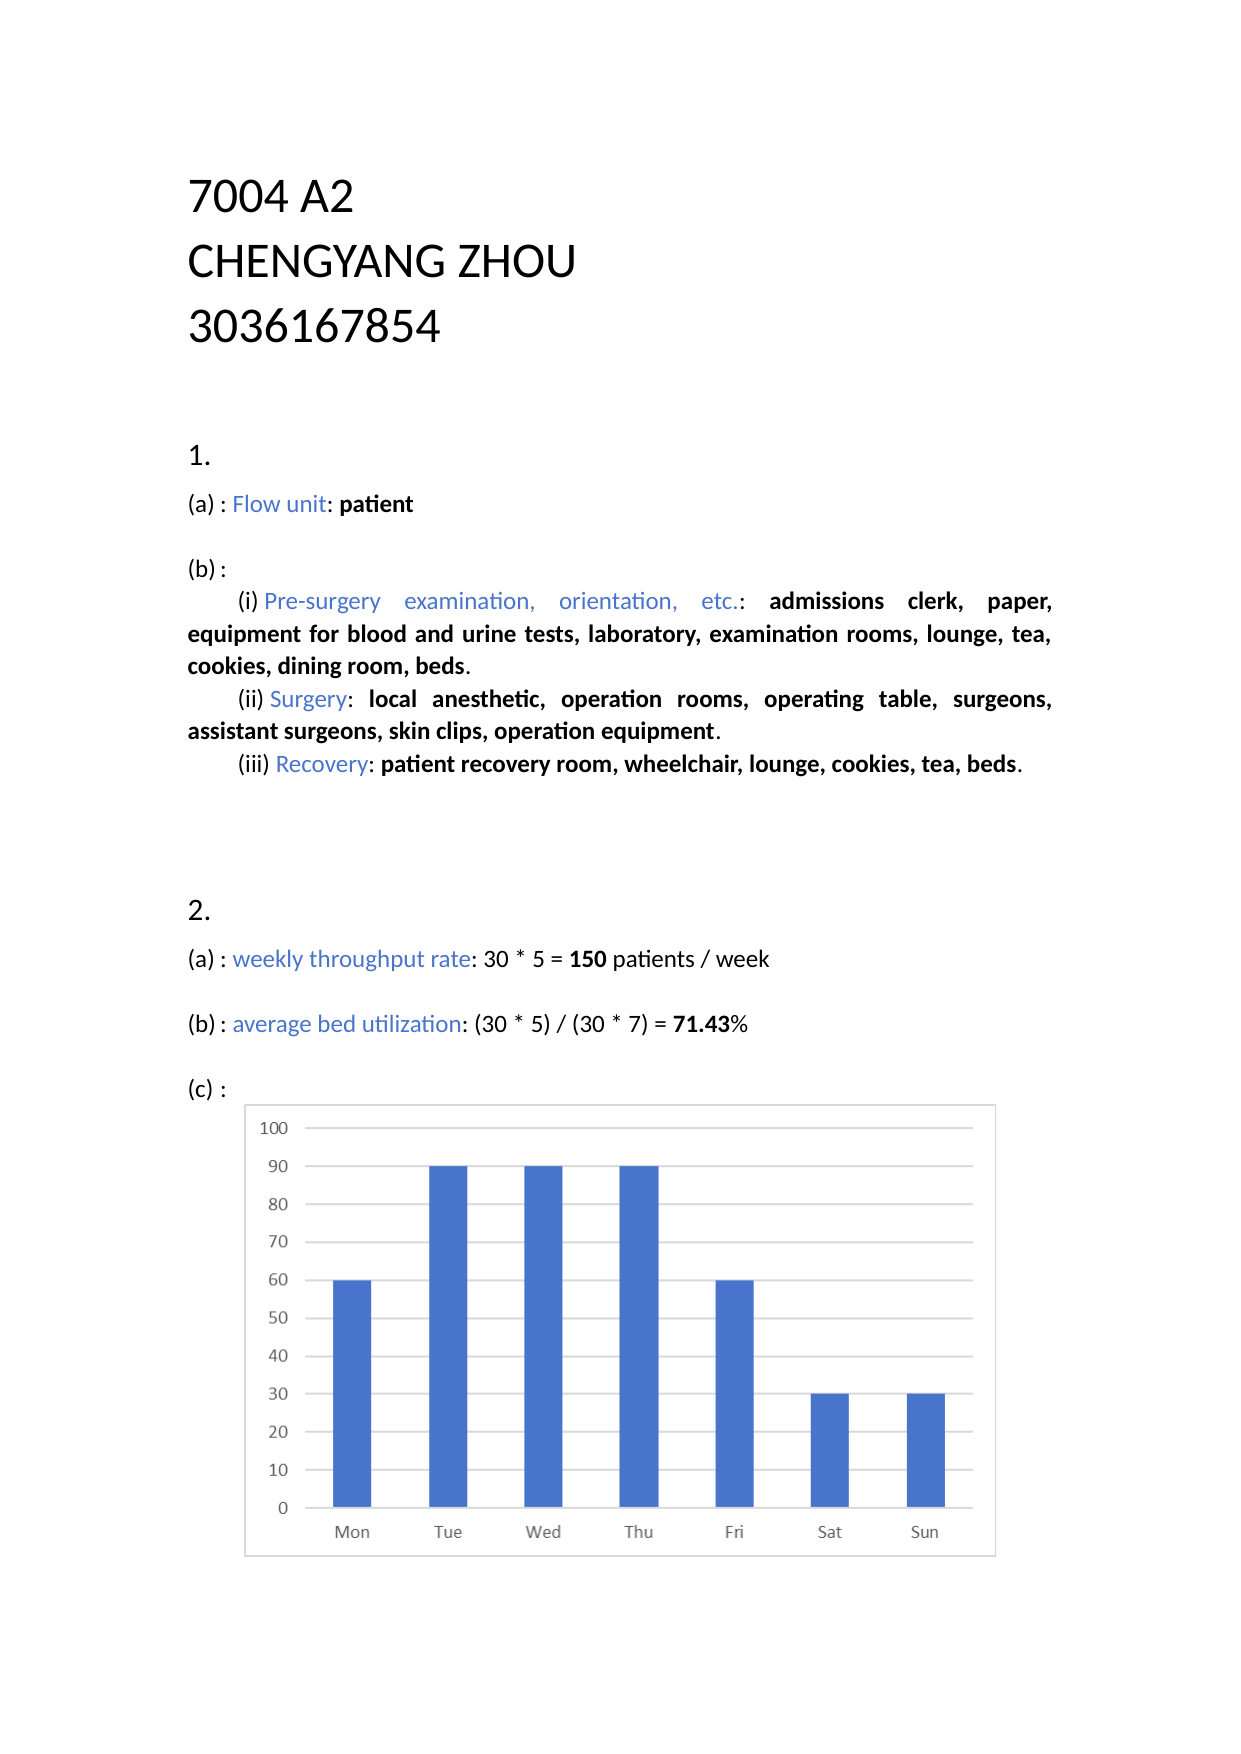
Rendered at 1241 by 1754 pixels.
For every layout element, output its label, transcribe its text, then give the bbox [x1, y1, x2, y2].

text CHENGYANG ZHOU [187, 227, 1053, 292]
list : average bed utilization: (30 * 5) / (30 * 7) = 71.43% [187, 1007, 1053, 1039]
list Surgery: local anesthetic, operation rooms, operating table, surgeons, assistant surgeons, skin clips, operation equipment. [187, 682, 1053, 747]
list : weekly throughput rate: 30 * 5 = 150 patients / week [187, 942, 1053, 974]
list : [187, 552, 1053, 584]
picture [244, 1104, 997, 1557]
list : [187, 1072, 1053, 1104]
text 7004 A2 [187, 162, 1053, 227]
text 3036167854 [187, 292, 1053, 357]
list Pre-surgery examination, orientation, etc.: admissions clerk, paper, equipment for blood and urine tests, laboratory, examination rooms, lounge, tea, cookies, dining room, beds. [187, 584, 1053, 682]
list : Flow unit: patient [187, 487, 1053, 519]
list Recovery: patient recovery room, wheelchair, lounge, cookies, tea, beds. [187, 747, 1053, 779]
